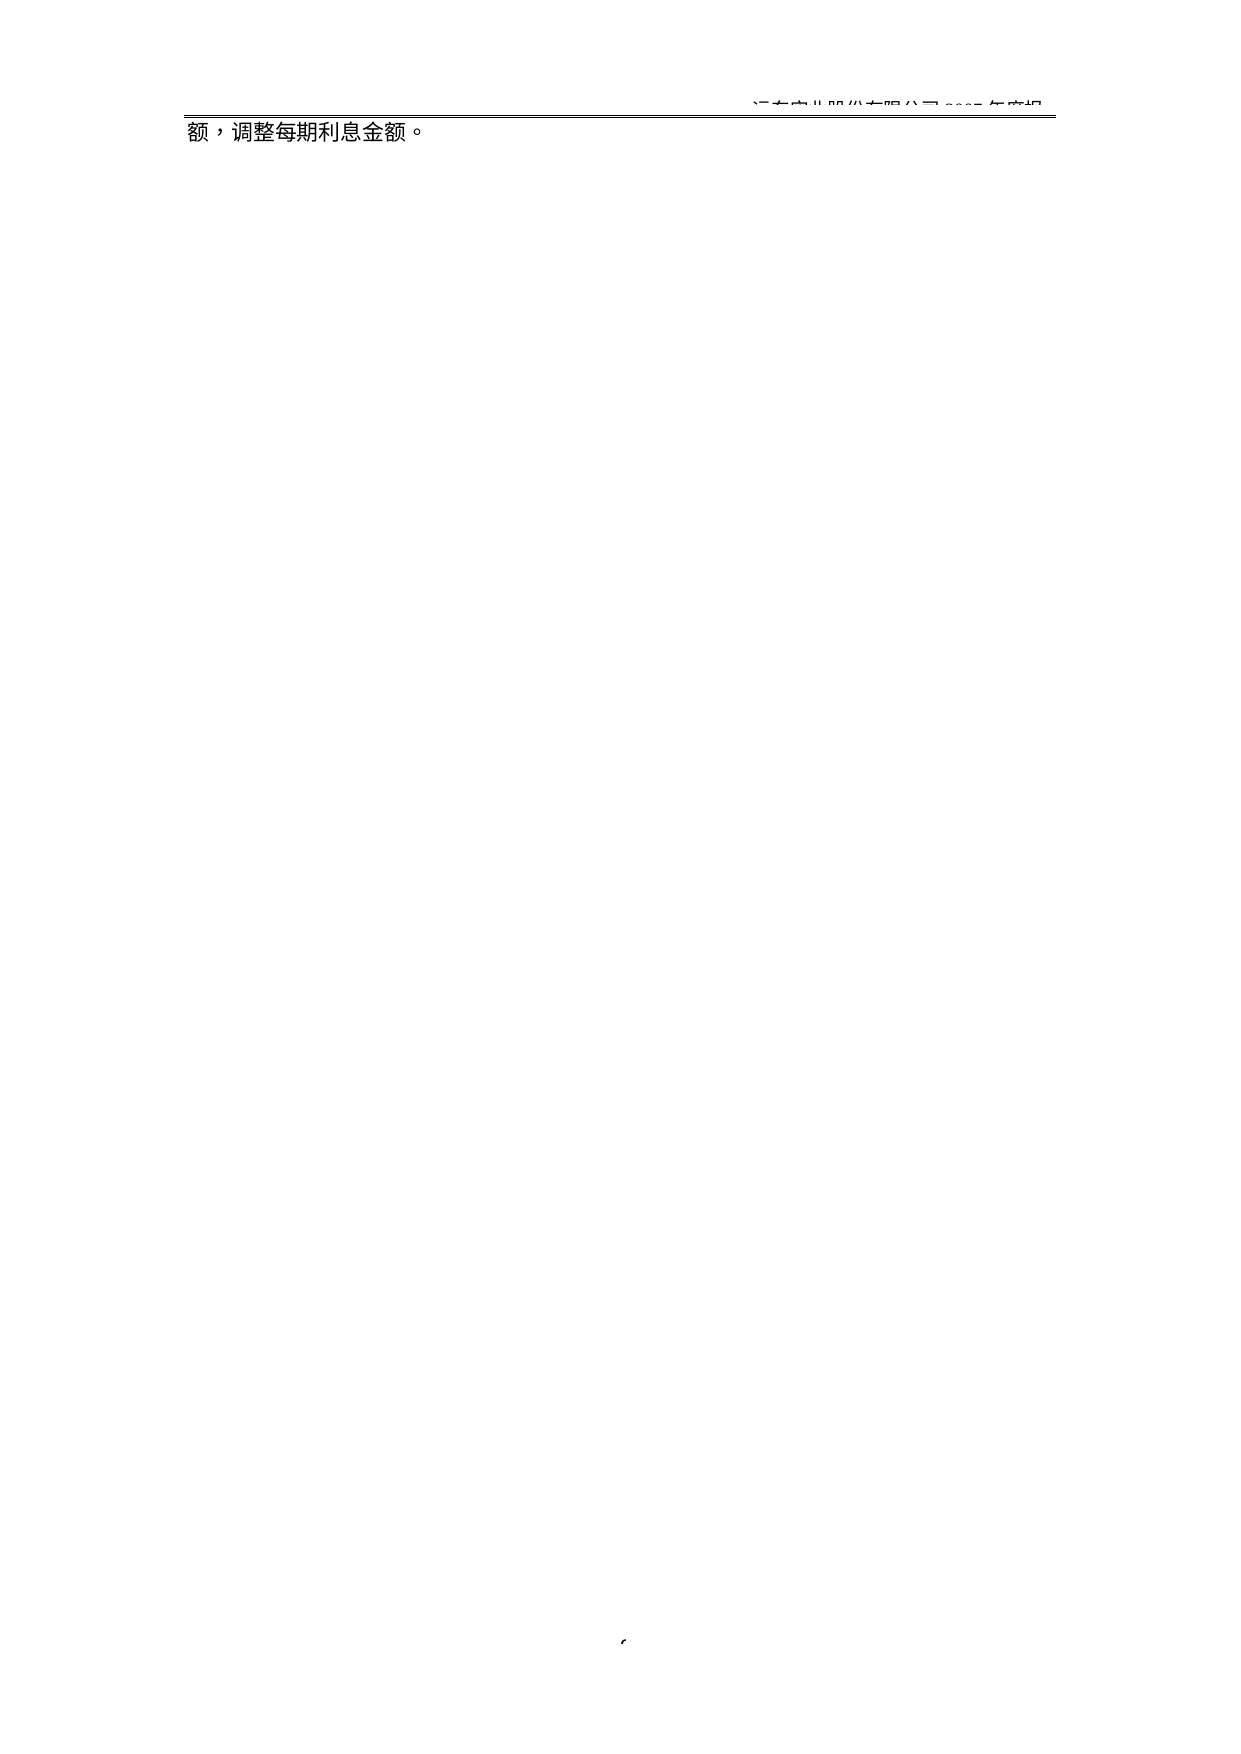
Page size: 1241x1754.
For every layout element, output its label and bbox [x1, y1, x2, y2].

text [187, 117, 1054, 146]
